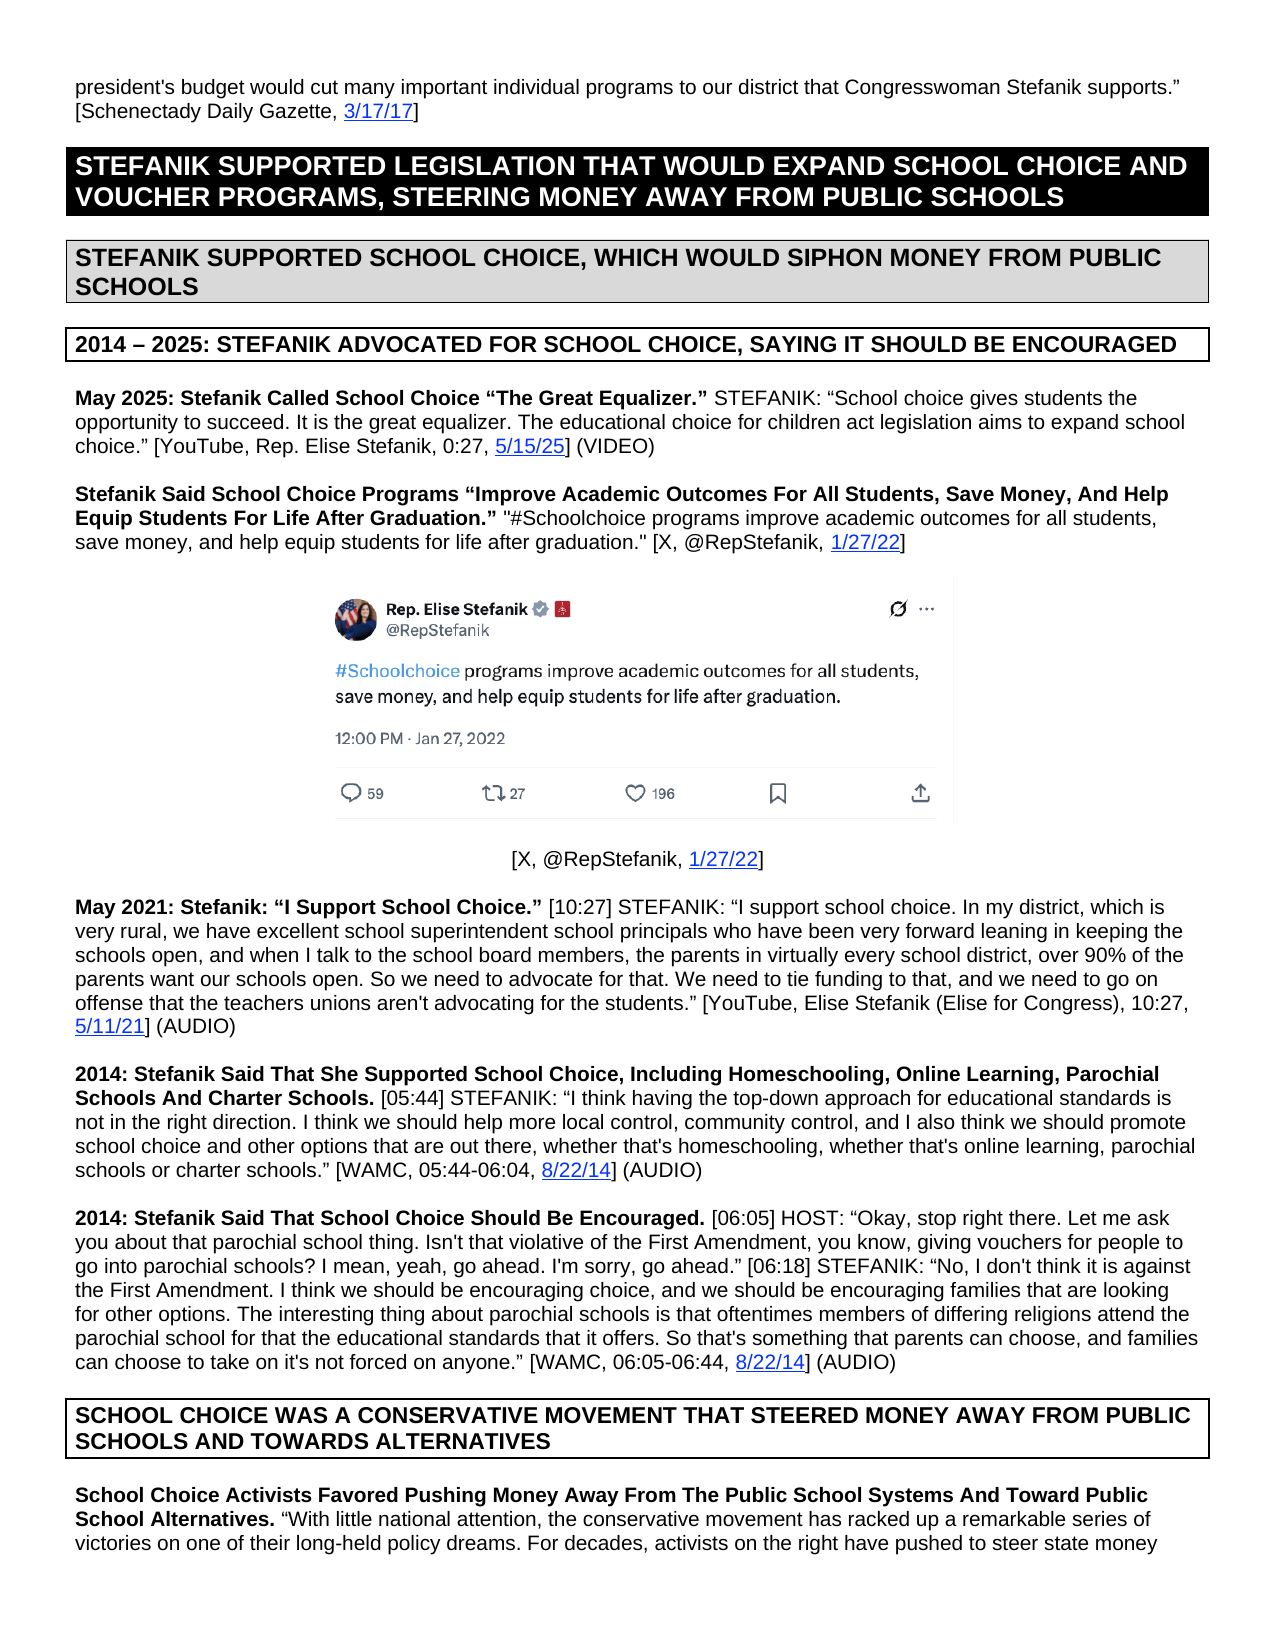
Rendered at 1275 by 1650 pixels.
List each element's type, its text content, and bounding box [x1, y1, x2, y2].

text [X, @RepStefanik, 1/27/22] [75, 847, 1200, 871]
picture [318, 577, 957, 823]
text 2014: Stefanik Said That School Choice Should Be Encouraged. [06:05] HOST: “Okay, stop right there. Let me ask you about that parochial school thing. Isn't that violative of the First Amendment, you know, giving vouchers for people to go into parochial schools? I mean, yeah, go ahead. I'm sorry, go ahead.” [06:18] STEFANIK: “No, I don't think it is against the First Amendment. I think we should be encouraging choice, and we should be encouraging families that are looking for other options. The interesting thing about parochial schools is that oftentimes members of differing religions attend the parochial school for that the educational standards that it offers. So that's something that parents can choose, and families can choose to take on it's not forced on anyone.” [WAMC, 06:05-06:44, 8/22/14] (AUDIO) [75, 1206, 1200, 1374]
text 2014: Stefanik Said That She Supported School Choice, Including Homeschooling, Online Learning, Parochial Schools And Charter Schools. [05:44] STEFANIK: “I think having the top-down approach for educational standards is not in the right direction. I think we should help more local control, community control, and I also think we should promote school choice and other options that are out there, whether that's homeschooling, whether that's online learning, parochial schools or charter schools.” [WAMC, 05:44-06:04, 8/22/14] (AUDIO) [75, 1062, 1200, 1182]
text SCHOOL CHOICE WAS A CONSERVATIVE MOVEMENT THAT STEERED MONEY AWAY FROM PUBLIC SCHOOLS AND TOWARDS ALTERNATIVES [67, 1400, 1208, 1457]
text Stefanik Said School Choice Programs “Improve Academic Outcomes For All Students, Save Money, And Help Equip Students For Life After Graduation.” "#Schoolchoice programs improve academic outcomes for all students, save money, and help equip students for life after graduation." [X, @RepStefanik, 1/27/22] [75, 482, 1200, 554]
text May 2021: Stefanik: “I Support School Choice.” [10:27] STEFANIK: “I support school choice. In my district, which is very rural, we have excellent school superintendent school principals who have been very forward leaning in keeping the schools open, and when I talk to the school board members, the parents in virtually every school district, over 90% of the parents want our schools open. So we need to advocate for that. We need to tie funding to that, and we need to go on offense that the teachers unions aren't advocating for the students.” [YouTube, Elise Stefanik (Elise for Congress), 10:27, 5/11/21] (AUDIO) [75, 894, 1200, 1038]
subtitle STEFANIK SUPPORTED SCHOOL CHOICE, WHICH WOULD SIPHON MONEY FROM PUBLIC SCHOOLS [67, 241, 1208, 302]
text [75, 1483, 1200, 1554]
subtitle STEFANIK SUPPORTED LEGISLATION THAT WOULD EXPAND SCHOOL CHOICE AND VOUCHER PROGRAMS, STEERING MONEY AWAY FROM PUBLIC SCHOOLS [67, 148, 1208, 214]
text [75, 75, 1200, 123]
text May 2025: Stefanik Called School Choice “The Great Equalizer.” STEFANIK: “School choice gives students the opportunity to succeed. It is the great equalizer. The educational choice for children act legislation aims to expand school choice.” [YouTube, Rep. Elise Stefanik, 0:27, 5/15/25] (VIDEO) [75, 386, 1200, 458]
subtitle 2014 – 2025: STEFANIK ADVOCATED FOR SCHOOL CHOICE, SAYING IT SHOULD BE ENCOURAGED [67, 329, 1208, 360]
